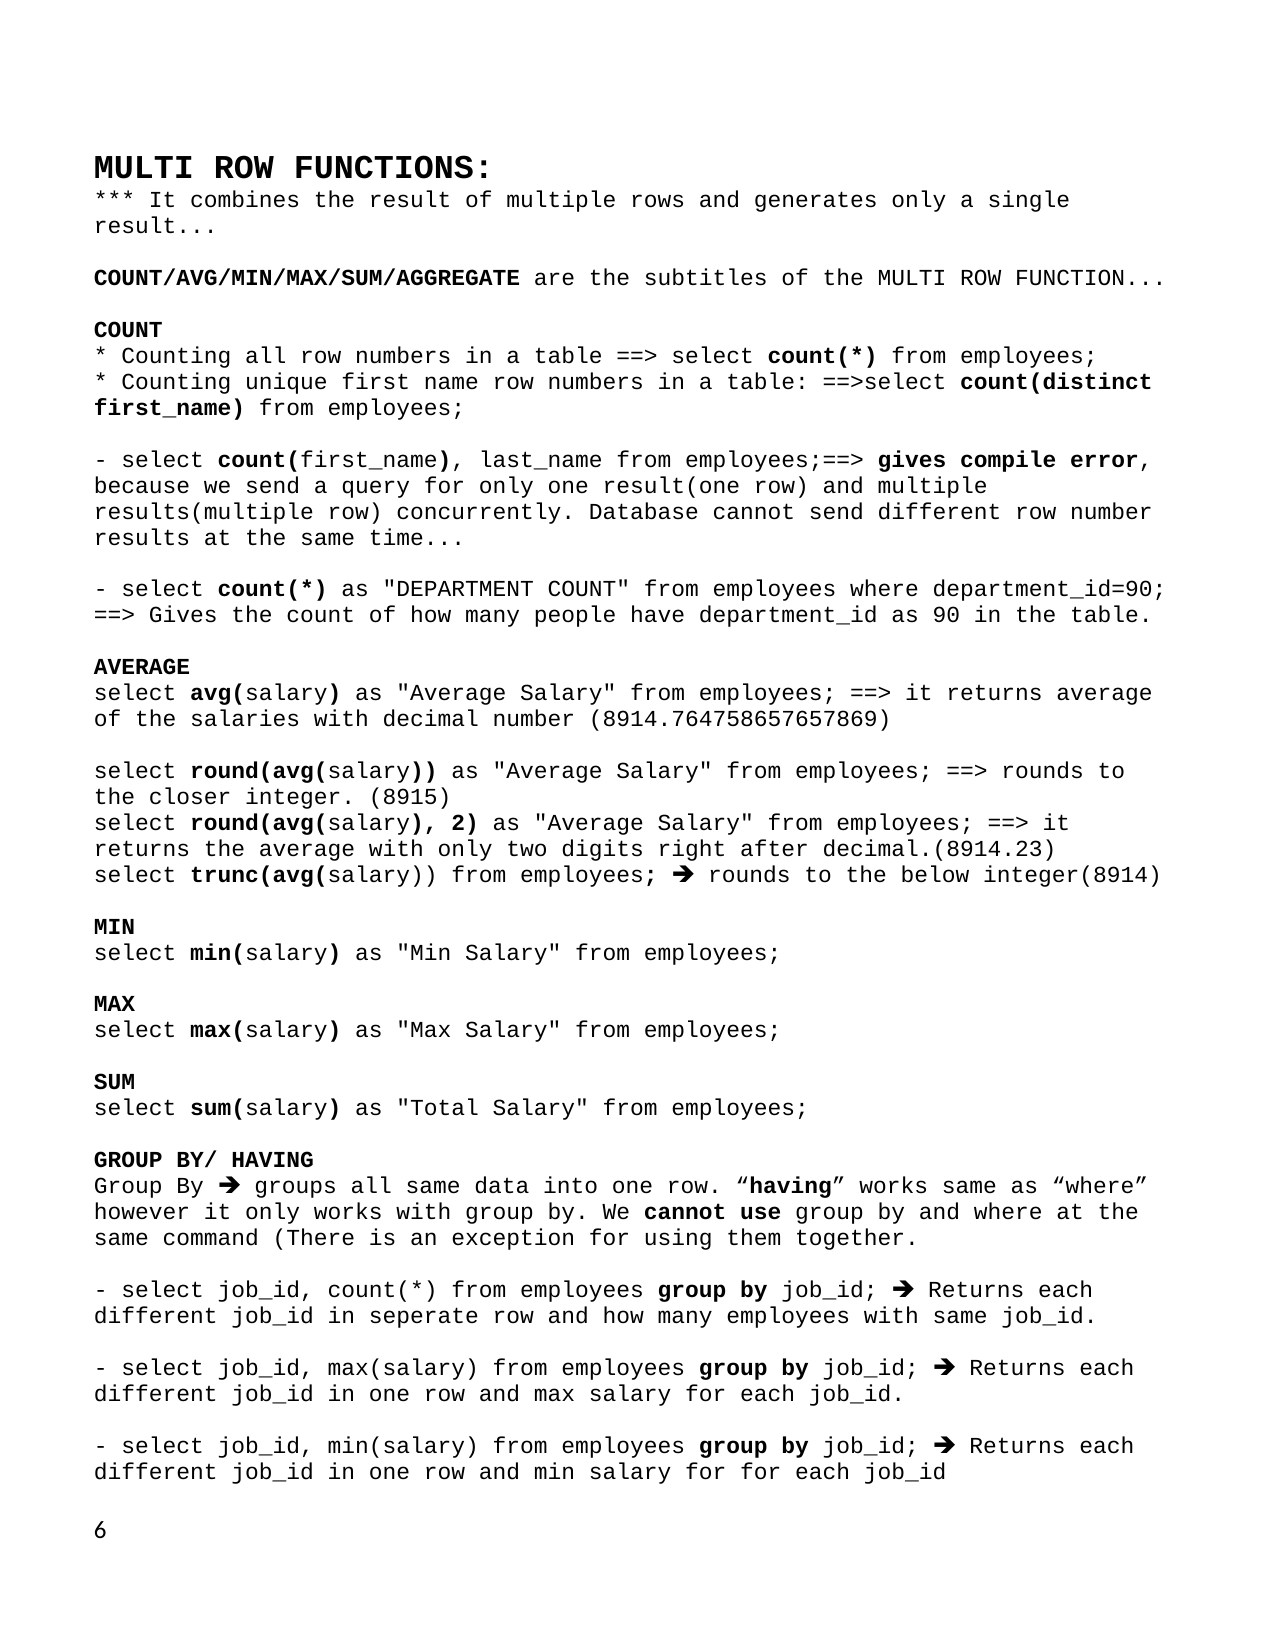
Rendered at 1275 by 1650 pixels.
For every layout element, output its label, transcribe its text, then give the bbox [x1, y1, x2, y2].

text MULTI ROW FUNCTIONS: [94, 151, 1172, 189]
text - select job_id, count(*) from employees group by job_id; Returns each different job_id in seperate row and how many employees with same job_id. [94, 1278, 1172, 1330]
text SUM [94, 1071, 1172, 1097]
text select max(salary) as "Max Salary" from employees; [94, 1019, 1172, 1045]
text select sum(salary) as "Total Salary" from employees; [94, 1097, 1172, 1122]
text select min(salary) as "Min Salary" from employees; [94, 941, 1172, 967]
text - select count(first_name), last_name from employees;==> gives compile error, because we send a query for only one result(one row) and multiple results(multiple row) concurrently. Database cannot send different row number results at the same time... [94, 448, 1172, 552]
text Group By groups all same data into one row. “having” works same as “where” however it only works with group by. We cannot use group by and where at the same command (There is an exception for using them together. [94, 1174, 1172, 1252]
text * Counting unique first name row numbers in a table: ==>select count(distinct first_name) from employees; [94, 370, 1172, 422]
text - select count(*) as "DEPARTMENT COUNT" from employees where department_id=90; ==> Gives the count of how many people have department_id as 90 in the table. [94, 578, 1172, 630]
text select round(avg(salary), 2) as "Average Salary" from employees; ==> it returns the average with only two digits right after decimal.(8914.23) [94, 811, 1172, 863]
text select trunc(avg(salary)) from employees; rounds to the below integer(8914) [94, 863, 1172, 889]
text COUNT/AVG/MIN/MAX/SUM/AGGREGATE are the subtitles of the MULTI ROW FUNCTION... [94, 267, 1172, 292]
text *** It combines the result of multiple rows and generates only a single result... [94, 189, 1172, 241]
text select round(avg(salary)) as "Average Salary" from employees; ==> rounds to the closer integer. (8915) [94, 759, 1172, 811]
text - select job_id, min(salary) from employees group by job_id; Returns each different job_id in one row and min salary for for each job_id [94, 1434, 1172, 1486]
text - select job_id, max(salary) from employees group by job_id; Returns each different job_id in one row and max salary for each job_id. [94, 1356, 1172, 1408]
text MIN [94, 915, 1172, 941]
text GROUP BY/ HAVING [94, 1148, 1172, 1174]
text AVERAGE [94, 656, 1172, 682]
text * Counting all row numbers in a table ==> select count(*) from employees; [94, 344, 1172, 370]
text select avg(salary) as "Average Salary" from employees; ==> it returns average of the salaries with decimal number (8914.764758657657869) [94, 682, 1172, 733]
text COUNT [94, 318, 1172, 344]
text MAX [94, 993, 1172, 1019]
